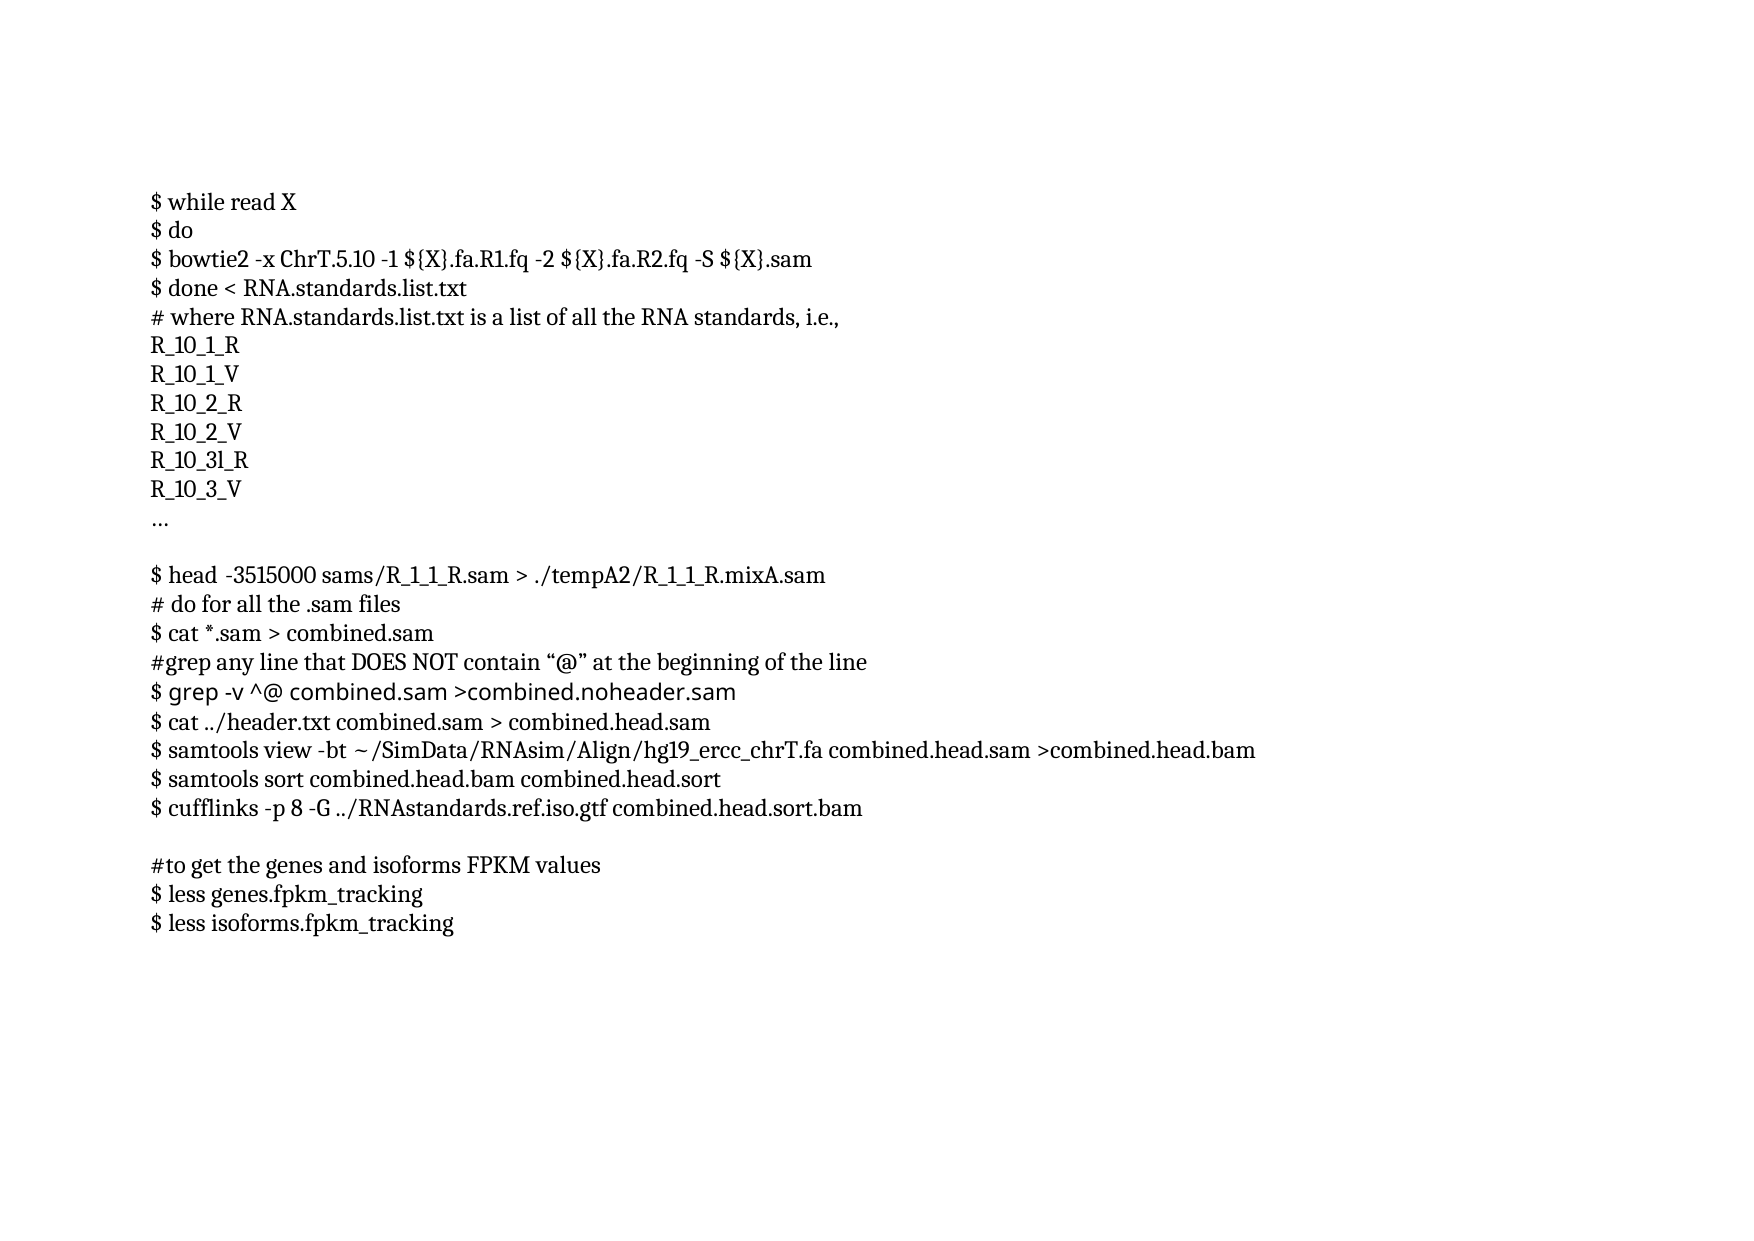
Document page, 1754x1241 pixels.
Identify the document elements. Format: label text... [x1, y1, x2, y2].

text $ samtools view -bt ~/SimData/RNAsim/Align/hg19_ercc_chrT.fa combined.head.sam >combined.head.bam [150, 736, 1604, 765]
text # do for all the .sam files [150, 590, 1604, 619]
text R_10_1_V [150, 360, 1604, 389]
text # where RNA.standards.list.txt is a list of all the RNA standards, i.e., [150, 302, 1604, 331]
text $ cat ../header.txt combined.sam > combined.head.sam [150, 707, 1604, 736]
text $ bowtie2 -x ChrT.5.10 -1 ${X}.fa.R1.fq -2 ${X}.fa.R2.fq -S ${X}.sam [150, 245, 1604, 274]
text $ do [150, 216, 1604, 245]
text R_10_3_V [150, 475, 1604, 504]
text $ done < RNA.standards.list.txt [150, 274, 1604, 302]
text #grep any line that DOES NOT contain “@” at the beginning of the line [150, 647, 1604, 676]
text #to get the genes and isoforms FPKM values [150, 851, 1604, 880]
text $ while read X [150, 187, 1604, 216]
text $ grep -v ^@ combined.sam >combined.noheader.sam [150, 676, 1604, 707]
text $ less isoforms.fpkm_tracking [150, 909, 1604, 937]
text R_10_1_R [150, 331, 1604, 360]
text … [150, 504, 1604, 532]
text $ cat *.sam > combined.sam [150, 619, 1604, 647]
text $ less genes.fpkm_tracking [150, 880, 1604, 909]
text R_10_3l_R [150, 446, 1604, 475]
text $ head -3515000 sams/R_1_1_R.sam > ./tempA2/R_1_1_R.mixA.sam [150, 561, 1604, 590]
text $ samtools sort combined.head.bam combined.head.sort [150, 765, 1604, 794]
text R_10_2_R [150, 389, 1604, 417]
text $ cufflinks -p 8 -G ../RNAstandards.ref.iso.gtf combined.head.sort.bam [150, 794, 1604, 822]
text R_10_2_V [150, 417, 1604, 446]
